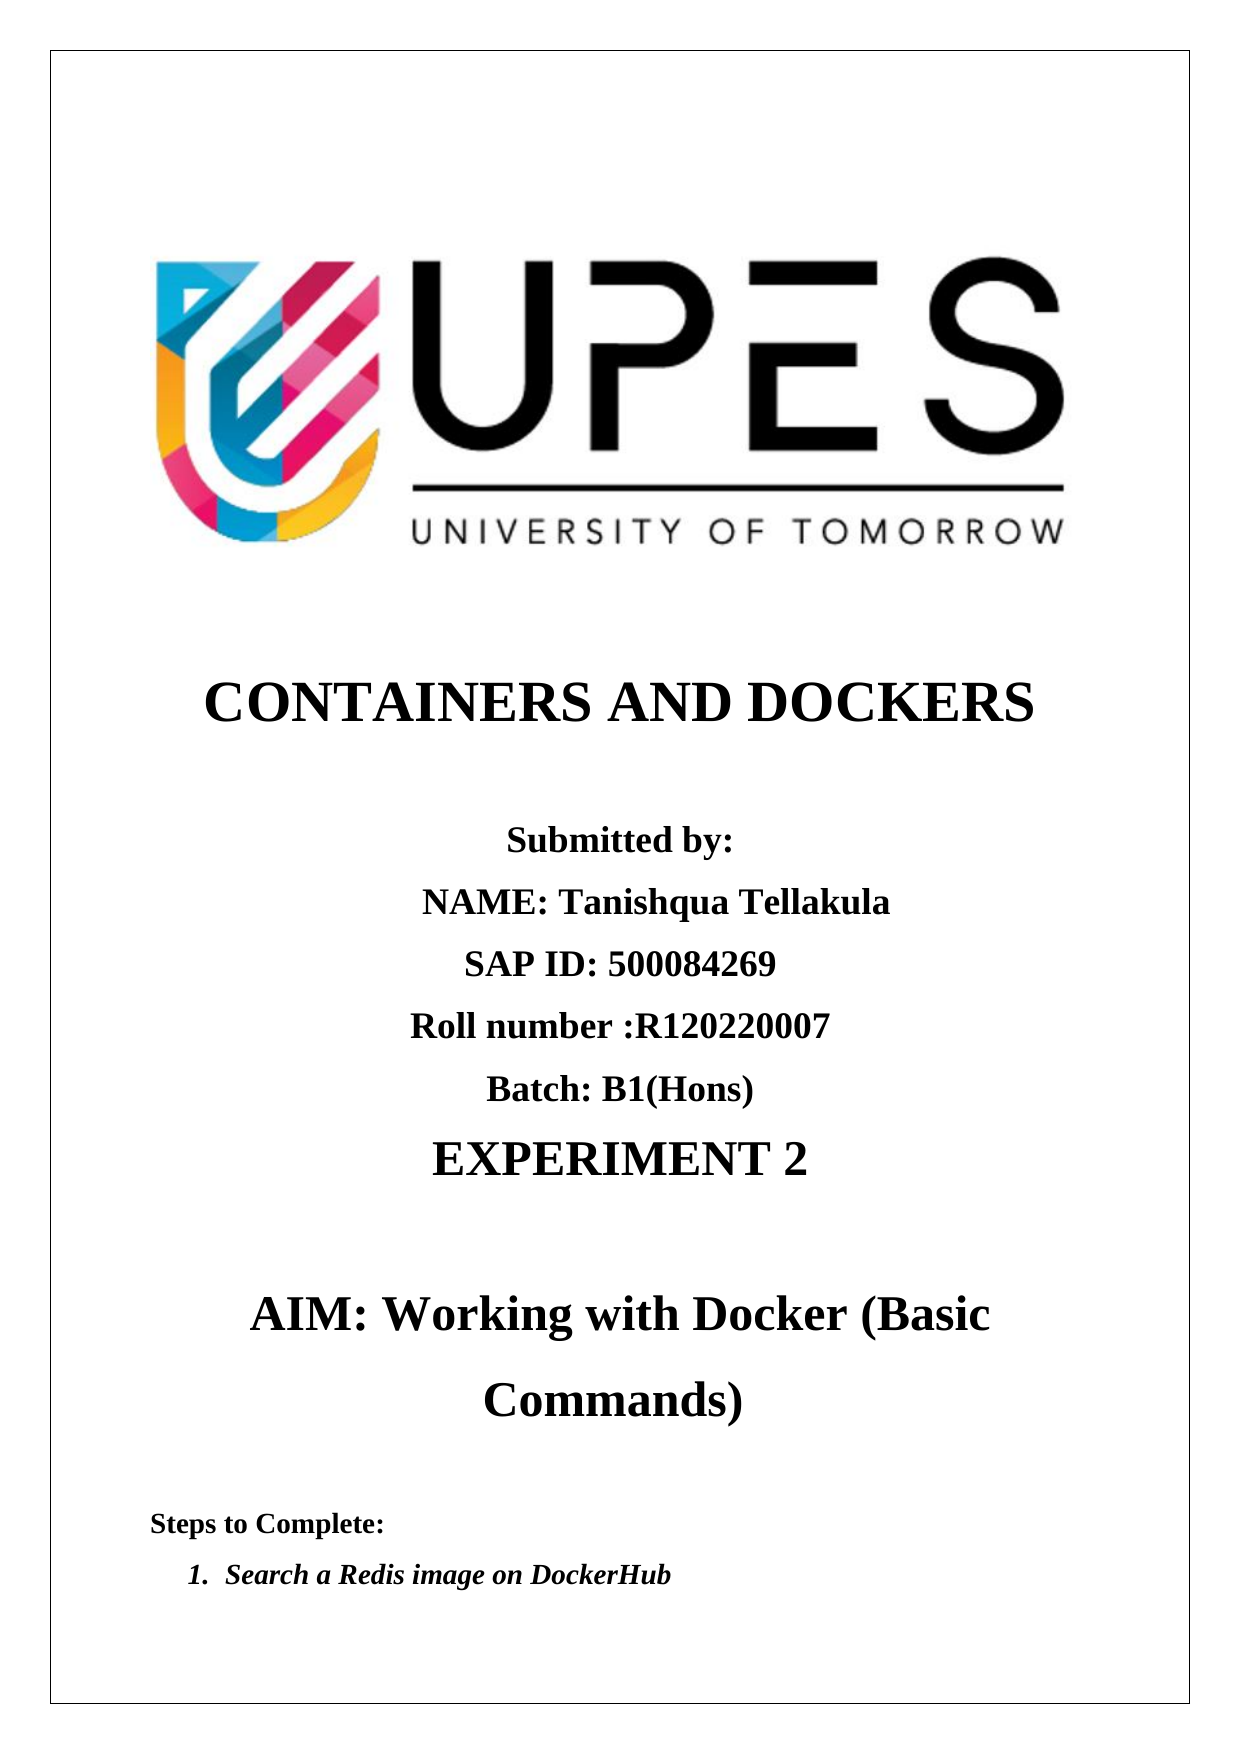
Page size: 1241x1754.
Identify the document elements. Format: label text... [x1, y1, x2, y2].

list Search a Redis image on DockerHub [187, 1557, 1090, 1590]
text SAP ID: 500084269 [150, 942, 1090, 985]
text Submitted by: [150, 817, 1090, 860]
picture [150, 215, 1091, 584]
text Steps to Complete: [135, 1506, 1090, 1540]
text NAME: Tanishqua Tellakula [150, 879, 1090, 922]
text CONTAINERS AND DOCKERS [150, 667, 1090, 734]
text Roll number :R120220007 [150, 1004, 1090, 1047]
text EXPERIMENT 2 [150, 1128, 1090, 1186]
text Batch: B1(Hons) [150, 1066, 1090, 1109]
text AIM: Working with Docker (Basic Commands) [135, 1284, 1090, 1427]
